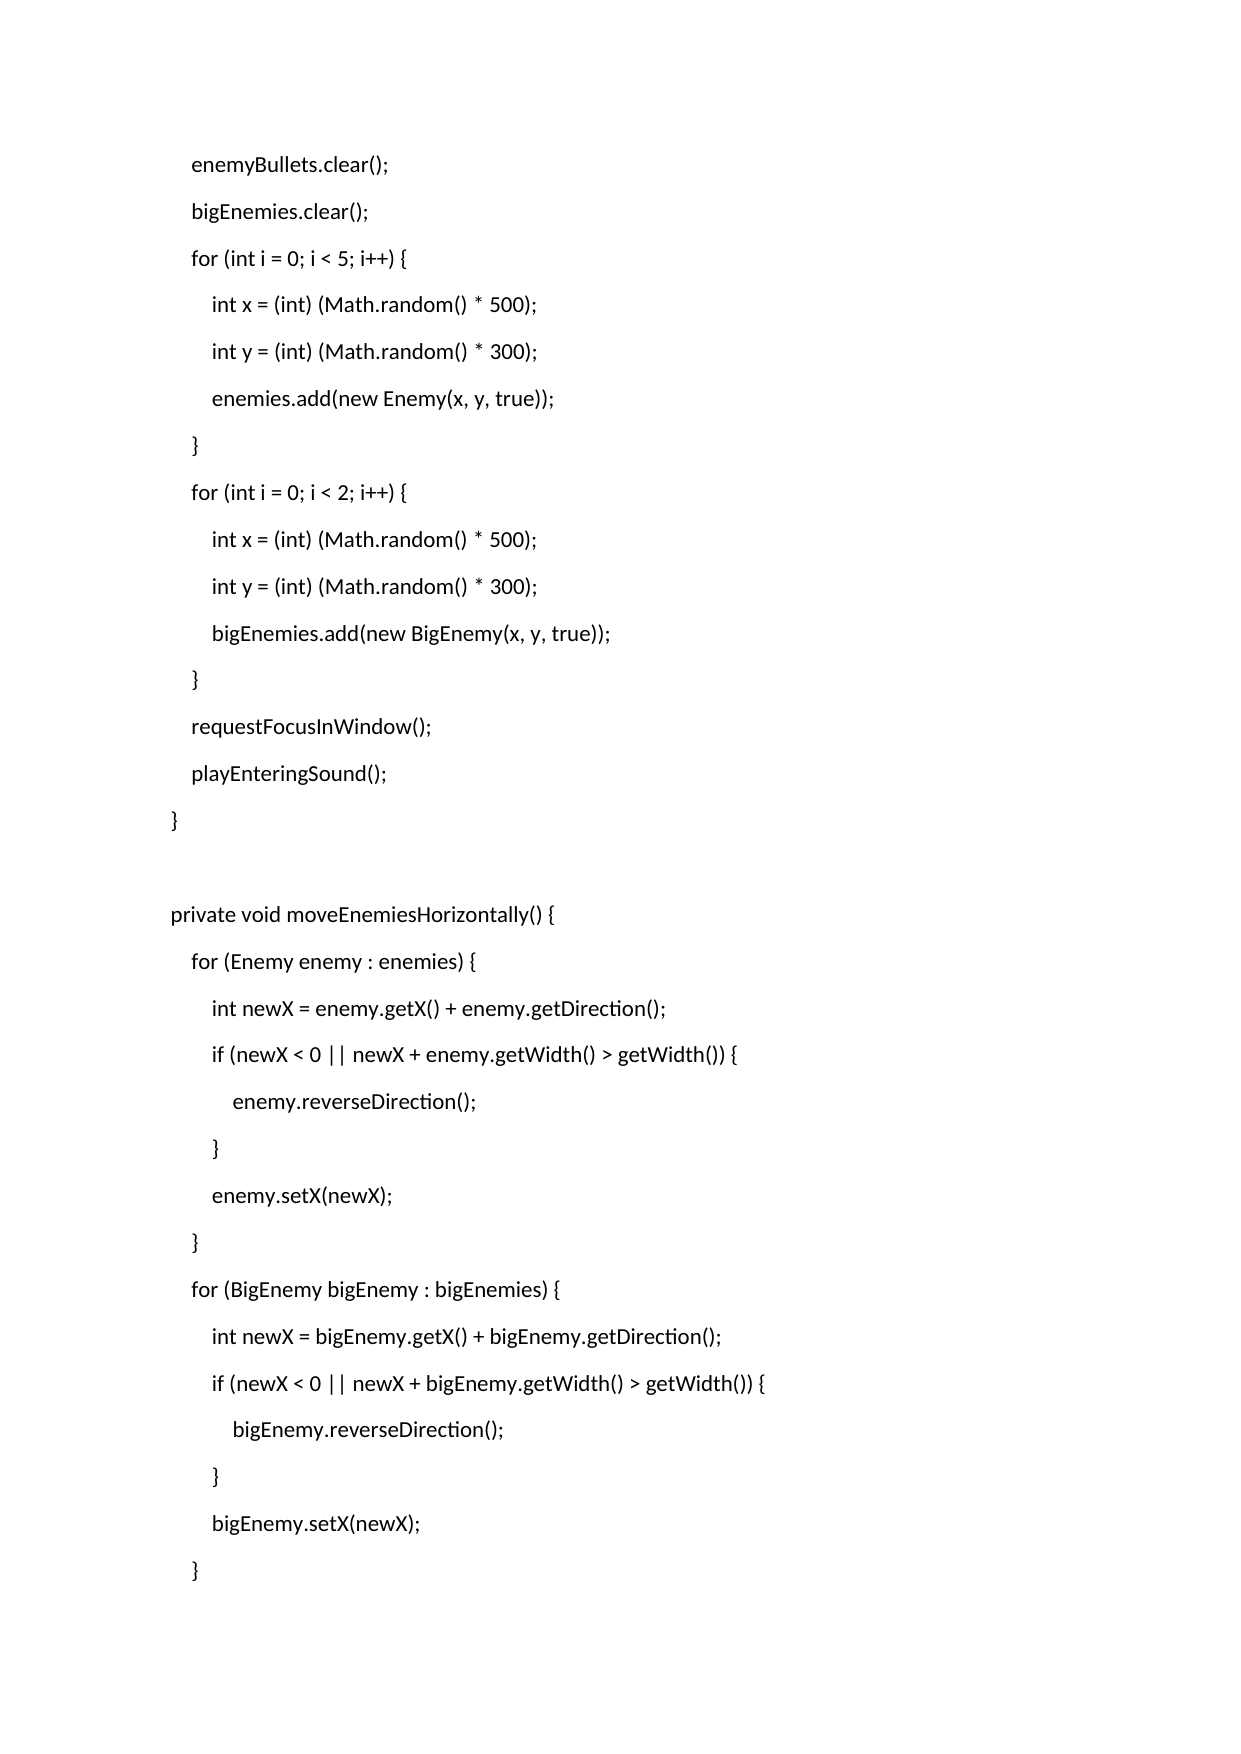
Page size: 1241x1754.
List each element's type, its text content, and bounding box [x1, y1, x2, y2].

text } [150, 1134, 1090, 1162]
text } [150, 806, 1090, 834]
text enemies.add(new Enemy(x, y, true)); [150, 384, 1090, 412]
text if (newX < 0 || newX + enemy.getWidth() > getWidth()) { [150, 1041, 1090, 1069]
text playEnteringSound(); [150, 759, 1090, 787]
text for (Enemy enemy : enemies) { [150, 947, 1090, 975]
text bigEnemy.reverseDirection(); [150, 1416, 1090, 1444]
text bigEnemies.add(new BigEnemy(x, y, true)); [150, 619, 1090, 647]
text bigEnemy.setX(newX); [150, 1509, 1090, 1537]
text } [150, 1228, 1090, 1256]
text int y = (int) (Math.random() * 300); [150, 572, 1090, 600]
text } [150, 1556, 1090, 1584]
text for (int i = 0; i < 2; i++) { [150, 478, 1090, 506]
text int x = (int) (Math.random() * 500); [150, 291, 1090, 319]
text requestFocusInWindow(); [150, 712, 1090, 741]
text private void moveEnemiesHorizontally() { [150, 900, 1090, 928]
text int newX = bigEnemy.getX() + bigEnemy.getDirection(); [150, 1322, 1090, 1350]
text int y = (int) (Math.random() * 300); [150, 337, 1090, 366]
text enemy.setX(newX); [150, 1181, 1090, 1209]
text bigEnemies.clear(); [150, 197, 1090, 225]
text } [150, 666, 1090, 694]
text int newX = enemy.getX() + enemy.getDirection(); [150, 994, 1090, 1022]
text enemy.reverseDirection(); [150, 1087, 1090, 1116]
text for (BigEnemy bigEnemy : bigEnemies) { [150, 1275, 1090, 1303]
text int x = (int) (Math.random() * 500); [150, 525, 1090, 553]
text if (newX < 0 || newX + bigEnemy.getWidth() > getWidth()) { [150, 1369, 1090, 1397]
text for (int i = 0; i < 5; i++) { [150, 244, 1090, 272]
text } [150, 1462, 1090, 1491]
text } [150, 431, 1090, 459]
text enemyBullets.clear(); [150, 150, 1090, 178]
